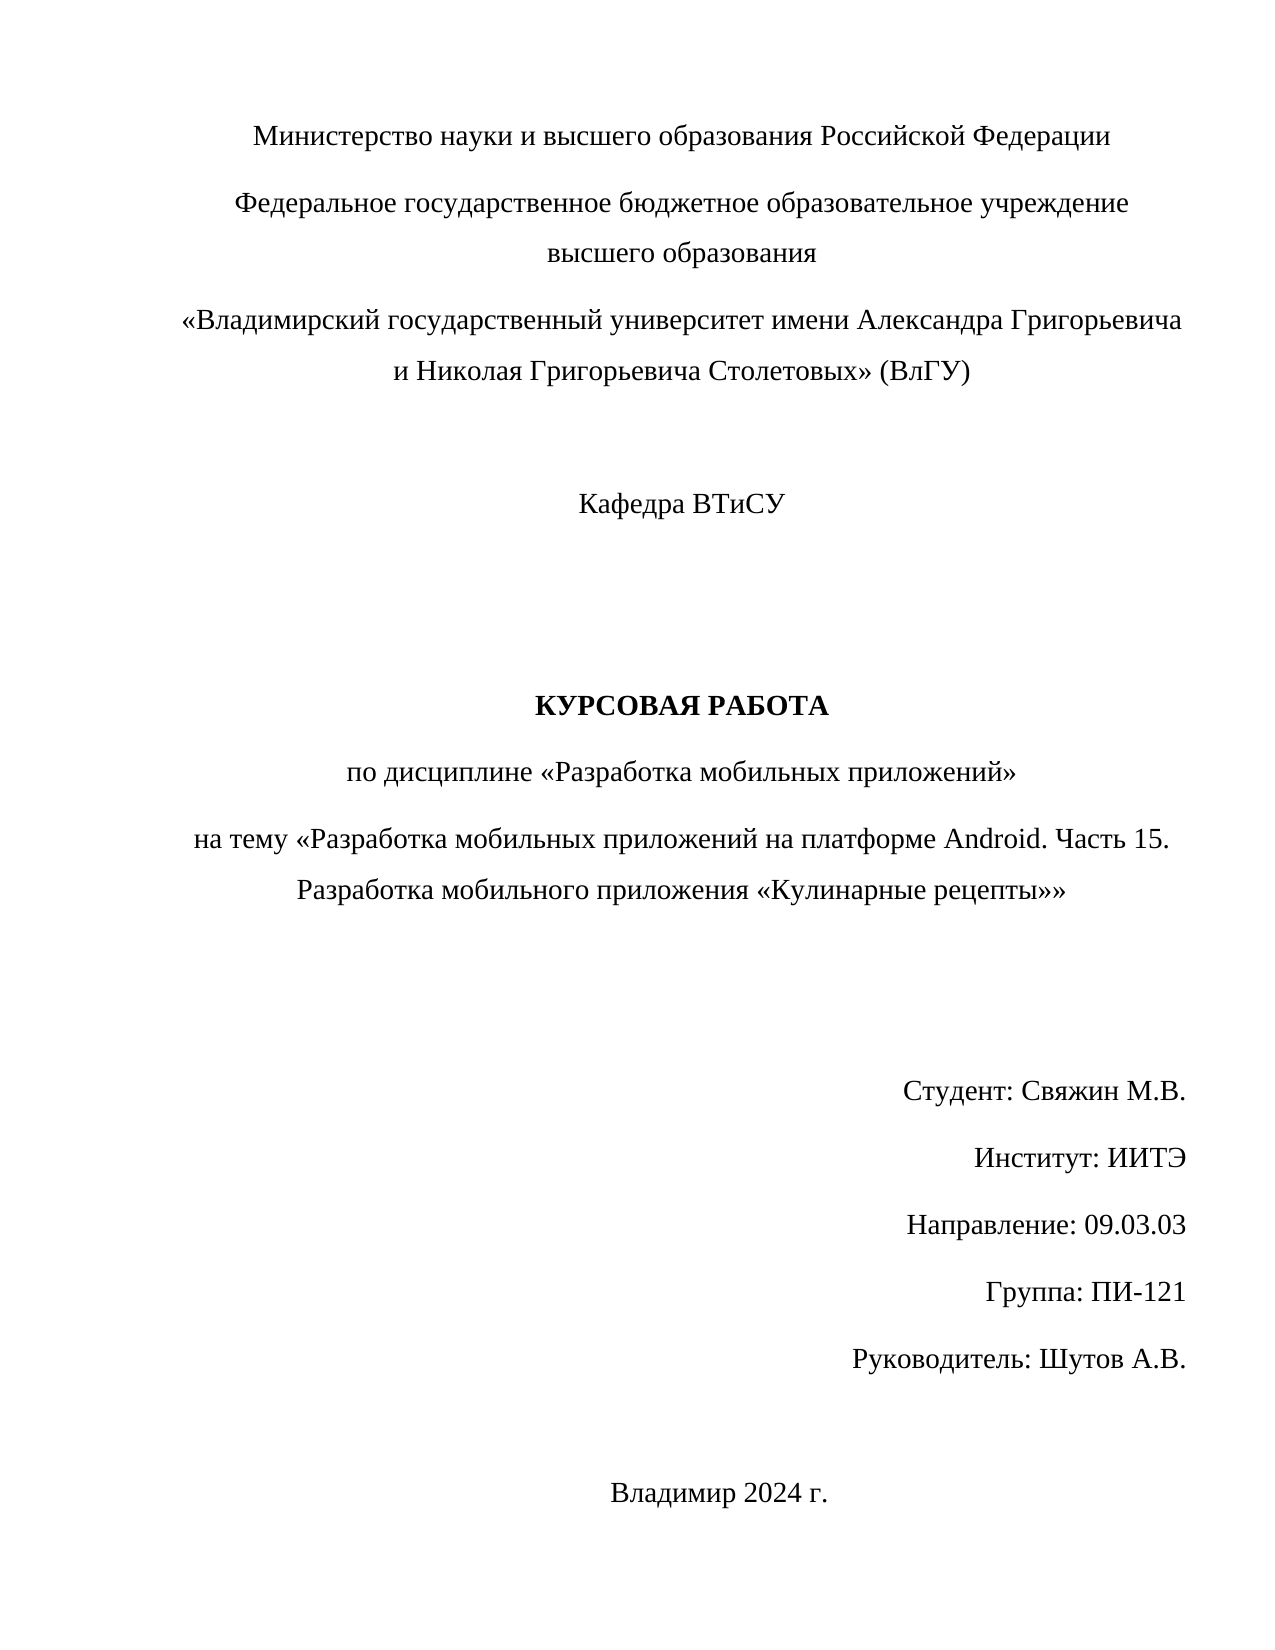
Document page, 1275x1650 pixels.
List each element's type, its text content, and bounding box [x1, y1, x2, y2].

text Руководитель: Шутов А.В. [177, 1341, 1186, 1374]
text КУРСОВАЯ РАБОТА [177, 688, 1186, 721]
text Кафедра ВТиСУ [177, 487, 1186, 520]
text Направление: 09.03.03 [177, 1207, 1186, 1240]
text по дисциплине «Разработка мобильных приложений» [177, 754, 1186, 788]
text Студент: Свяжин М.В. [177, 1073, 1186, 1106]
text Институт: ИИТЭ [177, 1140, 1186, 1173]
text Группа: ПИ-121 [177, 1274, 1186, 1307]
text Федеральное государственное бюджетное образовательное учреждение высшего образования [177, 185, 1186, 269]
text Министерство науки и высшего образования Российской Федерации [177, 118, 1186, 152]
text на тему «Разработка мобильных приложений на платформе Android. Часть 15. Разработка мобильного приложения «Кулинарные рецепты»» [177, 822, 1186, 905]
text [177, 1475, 1186, 1508]
text «Владимирский государственный университет имени Александра Григорьевича и Николая Григорьевича Столетовых» (ВлГУ) [177, 302, 1186, 386]
